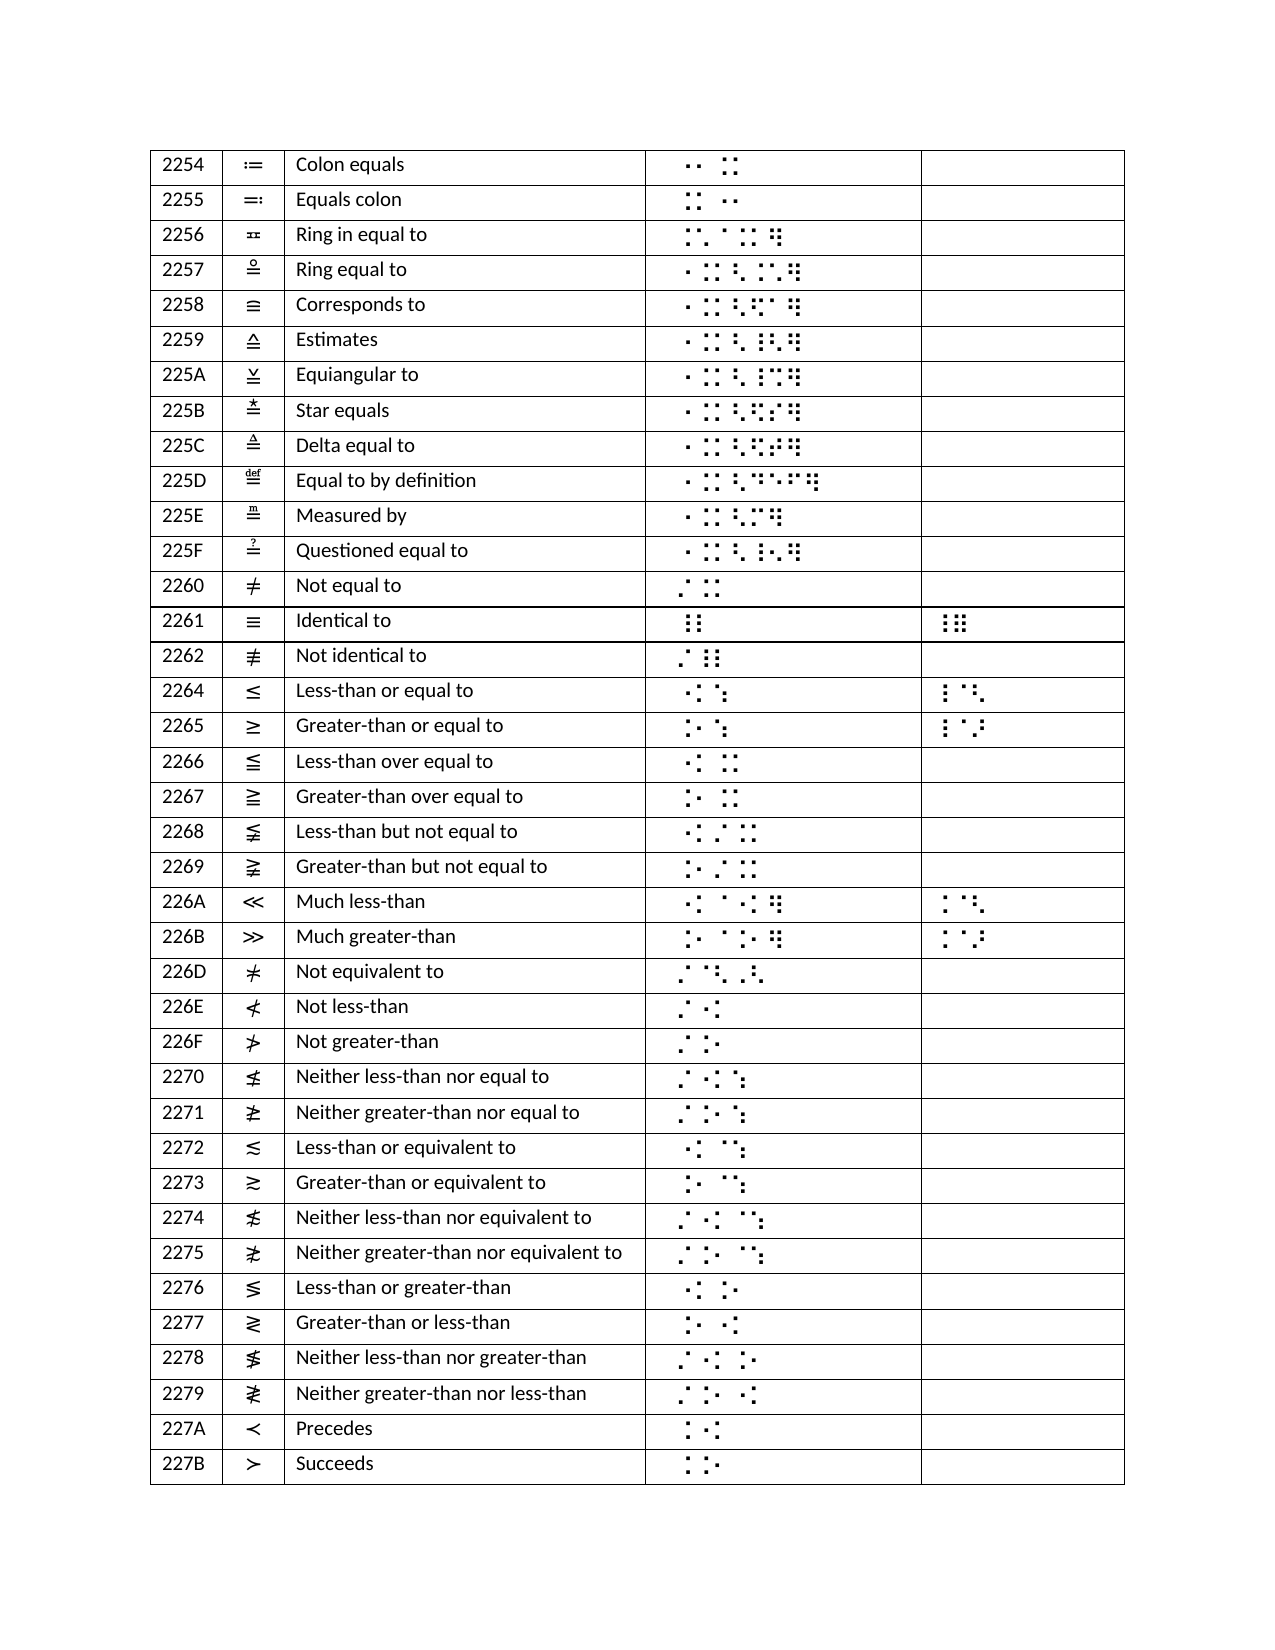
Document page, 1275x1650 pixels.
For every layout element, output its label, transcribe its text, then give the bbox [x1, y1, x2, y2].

table_cell [922, 397, 1124, 431]
table_cell ⠀⠐⠅⠨⠂⠀ [646, 1274, 921, 1308]
table_cell Neither greater-than nor equivalent to [285, 1239, 645, 1273]
table_cell 2272 [151, 1134, 222, 1168]
table_cell ≸ [223, 1345, 284, 1379]
table_cell ⠨⠈⠜ [922, 923, 1124, 957]
table_cell [922, 1239, 1124, 1273]
table_cell [922, 1064, 1124, 1098]
table_cell [922, 643, 1124, 677]
table_cell Questioned equal to [285, 537, 645, 571]
table_cell [922, 1450, 1124, 1484]
table_cell [922, 818, 1124, 852]
table_cell 2273 [151, 1169, 222, 1203]
table_cell ≰ [223, 1064, 284, 1098]
table_cell 2262 [151, 643, 222, 677]
table_cell ≲ [223, 1134, 284, 1168]
table_cell ≹ [223, 1380, 284, 1414]
table_cell 226A [151, 888, 222, 922]
table_cell Delta equal to [285, 432, 645, 466]
table_cell Greater-than or less-than [285, 1310, 645, 1343]
table_cell ⠀⠨⠂⠱⠀ [646, 713, 921, 747]
table_cell ≨ [223, 818, 284, 852]
table_cell Less-than or greater-than [285, 1274, 645, 1308]
table_cell [922, 291, 1124, 326]
table_cell Less-than or equivalent to [285, 1134, 645, 1168]
table_cell 225C [151, 432, 222, 466]
table_cell 2259 [151, 327, 222, 361]
table_cell Measured by [285, 502, 645, 536]
table_cell Greater-than but not equal to [285, 853, 645, 887]
table_cell 227A [151, 1415, 222, 1449]
table_cell ≻ [223, 1450, 284, 1484]
table_cell ≫ [223, 923, 284, 957]
table_cell ⠀⠐⠨⠅⠣⠫⠎⠻⠀ [646, 397, 921, 431]
table_cell ≴ [223, 1204, 284, 1238]
table_cell ≚ [223, 362, 284, 396]
table_cell ≵ [223, 1239, 284, 1273]
table_cell Neither less-than nor greater-than [285, 1345, 645, 1379]
table_cell 2258 [151, 291, 222, 326]
table_cell [922, 151, 1124, 185]
table_cell ≗ [223, 256, 284, 290]
table_cell 2274 [151, 1204, 222, 1238]
table_cell 227B [151, 1450, 222, 1484]
table_cell ≝ [223, 467, 284, 501]
table_cell Neither greater-than nor equal to [285, 1099, 645, 1133]
table_cell ≡ [223, 608, 284, 641]
table_cell ≧ [223, 783, 284, 817]
table_cell ⠸⠈⠣ [922, 678, 1124, 712]
table_cell ⠀⠨⠂⠈⠱⠀ [646, 1169, 921, 1203]
table_cell ⠀⠌⠐⠅⠀ [646, 994, 921, 1028]
table_cell ≤ [223, 678, 284, 712]
table_cell [922, 1345, 1124, 1379]
table_cell ⠀⠌⠨⠂⠈⠱⠀ [646, 1239, 921, 1273]
table_cell ⠀⠌⠨⠂⠱⠀ [646, 1099, 921, 1133]
table_cell Neither less-than nor equal to [285, 1064, 645, 1098]
table_cell ≛ [223, 397, 284, 431]
table_cell 225B [151, 397, 222, 431]
table_cell ⠀⠐⠅⠈⠱⠀ [646, 1134, 921, 1168]
table_cell ⠀⠌⠐⠅⠈⠱⠀ [646, 1204, 921, 1238]
table_cell 2260 [151, 572, 222, 606]
table_cell 226F [151, 1029, 222, 1063]
table_cell 2267 [151, 783, 222, 817]
table_cell [922, 572, 1124, 606]
table_cell ⠀⠐⠨⠅⠣⠨⠡⠻⠀ [646, 256, 921, 290]
table_cell ⠀⠨⠂⠨⠅⠀ [646, 783, 921, 817]
table_cell Not equal to [285, 572, 645, 606]
table_cell Star equals [285, 397, 645, 431]
table_cell Greater-than over equal to [285, 783, 645, 817]
table_cell 2275 [151, 1239, 222, 1273]
table_cell ≪ [223, 888, 284, 922]
table_cell ≭ [223, 959, 284, 992]
table_cell ⠀⠐⠂⠨⠅⠀ [646, 151, 921, 185]
table_cell ⠀⠐⠨⠅⠣⠫⠁⠻⠀ [646, 291, 921, 326]
table_cell Neither less-than nor equivalent to [285, 1204, 645, 1238]
table_cell ≞ [223, 502, 284, 536]
table_cell ≳ [223, 1169, 284, 1203]
table_cell ⠀⠌⠸⠇⠀ [646, 643, 921, 677]
table_cell ≱ [223, 1099, 284, 1133]
table_cell Much greater-than [285, 923, 645, 957]
table_cell [922, 221, 1124, 255]
table_cell ≯ [223, 1029, 284, 1063]
table_cell ⠀⠐⠨⠅⠣⠍⠻⠀ [646, 502, 921, 536]
table_cell [922, 1274, 1124, 1308]
table_cell ≢ [223, 643, 284, 677]
table_cell Greater-than or equal to [285, 713, 645, 747]
table_cell Much less-than [285, 888, 645, 922]
table_cell [922, 853, 1124, 887]
table_cell ≮ [223, 994, 284, 1028]
table_cell [922, 748, 1124, 782]
table_cell ≥ [223, 713, 284, 747]
table_cell ⠀⠌⠨⠂⠀ [646, 1029, 921, 1063]
table_cell [922, 432, 1124, 466]
table_cell ⠀⠌⠐⠅⠨⠂⠀ [646, 1345, 921, 1379]
table_cell 2255 [151, 186, 222, 220]
table_cell Succeeds [285, 1450, 645, 1484]
table_cell 2270 [151, 1064, 222, 1098]
table_cell Ring equal to [285, 256, 645, 290]
table_cell ⠸⠈⠜ [922, 713, 1124, 747]
table_cell ⠀⠐⠨⠅⠣⠸⠩⠻⠀ [646, 362, 921, 396]
table_cell [922, 362, 1124, 396]
table_cell [922, 186, 1124, 220]
table_cell Colon equals [285, 151, 645, 185]
table_cell [922, 1204, 1124, 1238]
table_cell [922, 502, 1124, 536]
table_cell [922, 1099, 1124, 1133]
table_cell ⠸⠿ [922, 608, 1124, 641]
table_cell Corresponds to [285, 291, 645, 326]
table_cell Less-than over equal to [285, 748, 645, 782]
table_cell Not less-than [285, 994, 645, 1028]
table_cell Neither greater-than nor less-than [285, 1380, 645, 1414]
table_cell [922, 467, 1124, 501]
table_cell [922, 1380, 1124, 1414]
table_cell ⠀⠌⠐⠅⠱⠀ [646, 1064, 921, 1098]
table_cell ≔ [223, 151, 284, 185]
table_cell 226E [151, 994, 222, 1028]
table_cell ≟ [223, 537, 284, 571]
table_cell ⠀⠸⠇⠀ [646, 608, 921, 641]
table_cell ≺ [223, 1415, 284, 1449]
table_cell ⠀⠨⠡⠈⠨⠅⠻⠀ [646, 221, 921, 255]
table_cell ⠀⠌⠈⠣⠠⠣⠀ [646, 959, 921, 992]
table_cell [922, 1029, 1124, 1063]
table_cell 2268 [151, 818, 222, 852]
table_cell Less-than but not equal to [285, 818, 645, 852]
table_cell [922, 959, 1124, 992]
table_cell Equiangular to [285, 362, 645, 396]
table_cell 2276 [151, 1274, 222, 1308]
table_cell ≙ [223, 327, 284, 361]
table_cell [922, 537, 1124, 571]
table_cell Not identical to [285, 643, 645, 677]
table_cell Estimates [285, 327, 645, 361]
table_cell [922, 783, 1124, 817]
table_cell 226D [151, 959, 222, 992]
table_cell ≩ [223, 853, 284, 887]
table_cell ⠀⠌⠨⠅⠀ [646, 572, 921, 606]
table_cell 2278 [151, 1345, 222, 1379]
table_cell ⠀⠐⠨⠅⠣⠸⠣⠻⠀ [646, 327, 921, 361]
table_cell Equals colon [285, 186, 645, 220]
table_cell 225F [151, 537, 222, 571]
table_cell 2269 [151, 853, 222, 887]
table_cell 225D [151, 467, 222, 501]
table_cell ⠀⠨⠐⠅⠀ [646, 1415, 921, 1449]
table_cell [922, 1310, 1124, 1343]
table_cell 226B [151, 923, 222, 957]
table_cell Less-than or equal to [285, 678, 645, 712]
table_cell ⠀⠐⠅⠨⠅⠀ [646, 748, 921, 782]
table_cell ⠀⠨⠂⠌⠨⠅⠀ [646, 853, 921, 887]
table_cell ⠀⠨⠅⠐⠂⠀ [646, 186, 921, 220]
table_cell 2266 [151, 748, 222, 782]
table_cell ⠀⠐⠨⠅⠣⠸⠢⠻⠀ [646, 537, 921, 571]
table_cell ⠀⠐⠨⠅⠣⠙⠑⠋⠻⠀ [646, 467, 921, 501]
table_cell Identical to [285, 608, 645, 641]
table_cell ⠀⠨⠂⠈⠨⠂⠻⠀ [646, 923, 921, 957]
table_cell ⠀⠨⠨⠂⠀ [646, 1450, 921, 1484]
table_cell 2277 [151, 1310, 222, 1343]
table_cell ≘ [223, 291, 284, 326]
table_cell ≖ [223, 221, 284, 255]
table_cell [922, 1169, 1124, 1203]
table_cell Precedes [285, 1415, 645, 1449]
table_cell 2257 [151, 256, 222, 290]
table_cell Equal to by definition [285, 467, 645, 501]
table_cell Not equivalent to [285, 959, 645, 992]
table_cell 2264 [151, 678, 222, 712]
table_cell 2261 [151, 608, 222, 641]
table_cell ⠨⠈⠣ [922, 888, 1124, 922]
table_cell 225E [151, 502, 222, 536]
table_cell ⠀⠌⠨⠂⠐⠅⠀ [646, 1380, 921, 1414]
table_cell [922, 1134, 1124, 1168]
table_cell ≷ [223, 1310, 284, 1343]
table_cell 225A [151, 362, 222, 396]
table_cell ⠀⠐⠅⠈⠐⠅⠻⠀ [646, 888, 921, 922]
table_cell ⠀⠐⠅⠌⠨⠅⠀ [646, 818, 921, 852]
table_cell [922, 256, 1124, 290]
table_cell ≶ [223, 1274, 284, 1308]
table_cell 2271 [151, 1099, 222, 1133]
table_cell [922, 994, 1124, 1028]
table_cell 2256 [151, 221, 222, 255]
table_cell 2254 [151, 151, 222, 185]
table_cell [922, 327, 1124, 361]
table_cell ⠀⠐⠨⠅⠣⠫⠞⠻⠀ [646, 432, 921, 466]
table_cell ⠀⠨⠂⠐⠅⠀ [646, 1310, 921, 1343]
table_cell 2265 [151, 713, 222, 747]
table_cell Not greater-than [285, 1029, 645, 1063]
table_cell ≠ [223, 572, 284, 606]
table_cell ⠀⠐⠅⠱⠀ [646, 678, 921, 712]
table_cell ≦ [223, 748, 284, 782]
table_cell ≕ [223, 186, 284, 220]
table_cell Ring in equal to [285, 221, 645, 255]
table_cell Greater-than or equivalent to [285, 1169, 645, 1203]
table_cell [922, 1415, 1124, 1449]
table_cell ≜ [223, 432, 284, 466]
table_cell 2279 [151, 1380, 222, 1414]
